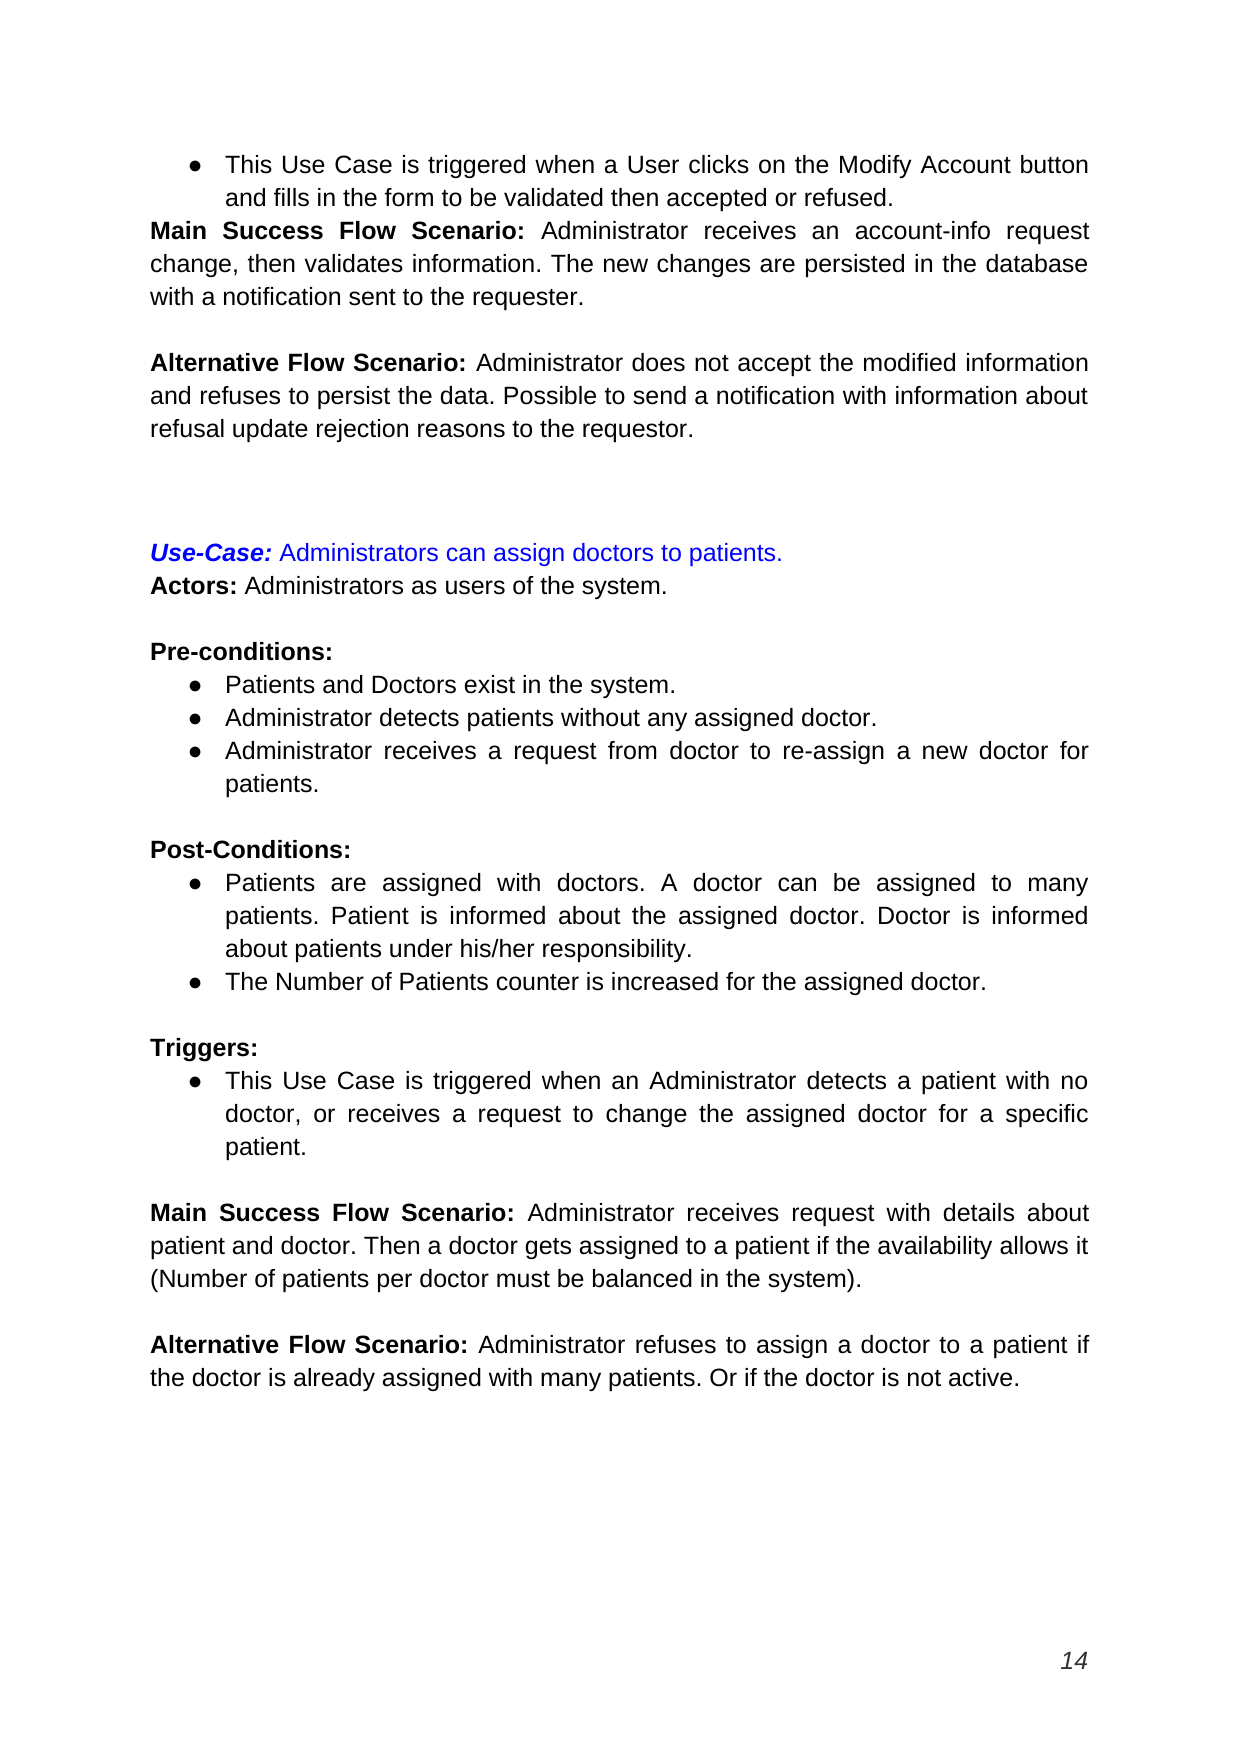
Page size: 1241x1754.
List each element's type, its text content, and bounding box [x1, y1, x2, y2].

text Main Success Flow Scenario: Administrator receives request with details about patient and doctor. Then a doctor gets assigned to a patient if the availability allows it (Number of patients per doctor must be balanced in the system). [150, 1198, 1090, 1293]
list Patients are assigned with doctors. A doctor can be assigned to many patients. Patient is informed about the assigned doctor. Doctor is informed about patients under his/her responsibility. [187, 868, 1090, 963]
text Alternative Flow Scenario: Administrator refuses to assign a doctor to a patient if the doctor is already assigned with many patients. Or if the doctor is not active. [150, 1330, 1090, 1392]
list Patients and Doctors exist in the system. [187, 670, 1090, 699]
text Pre-conditions: [150, 637, 1090, 666]
text Use-Case: Administrators can assign doctors to patients. [150, 538, 1090, 567]
list This Use Case is triggered when an Administrator detects a patient with no doctor, or receives a request to change the assigned doctor for a specific patient. [187, 1066, 1090, 1161]
text Actors: Administrators as users of the system. [150, 571, 1090, 599]
list Administrator receives a request from doctor to re-assign a new doctor for patients. [187, 736, 1090, 798]
list This Use Case is triggered when a User clicks on the Modify Account button and fills in the form to be validated then accepted or refused. [187, 150, 1090, 212]
list Administrator detects patients without any assigned doctor. [187, 703, 1090, 732]
text Main Success Flow Scenario: Administrator receives an account-info request change, then validates information. The new changes are persisted in the database with a notification sent to the requester. [150, 216, 1090, 311]
text Triggers: [150, 1033, 1090, 1062]
list The Number of Patients counter is increased for the assigned doctor. [187, 967, 1090, 996]
text Alternative Flow Scenario: Administrator does not accept the modified information and refuses to persist the data. Possible to send a notification with information about refusal update rejection reasons to the requestor. [150, 348, 1090, 443]
text Post-Conditions: [150, 835, 1090, 864]
